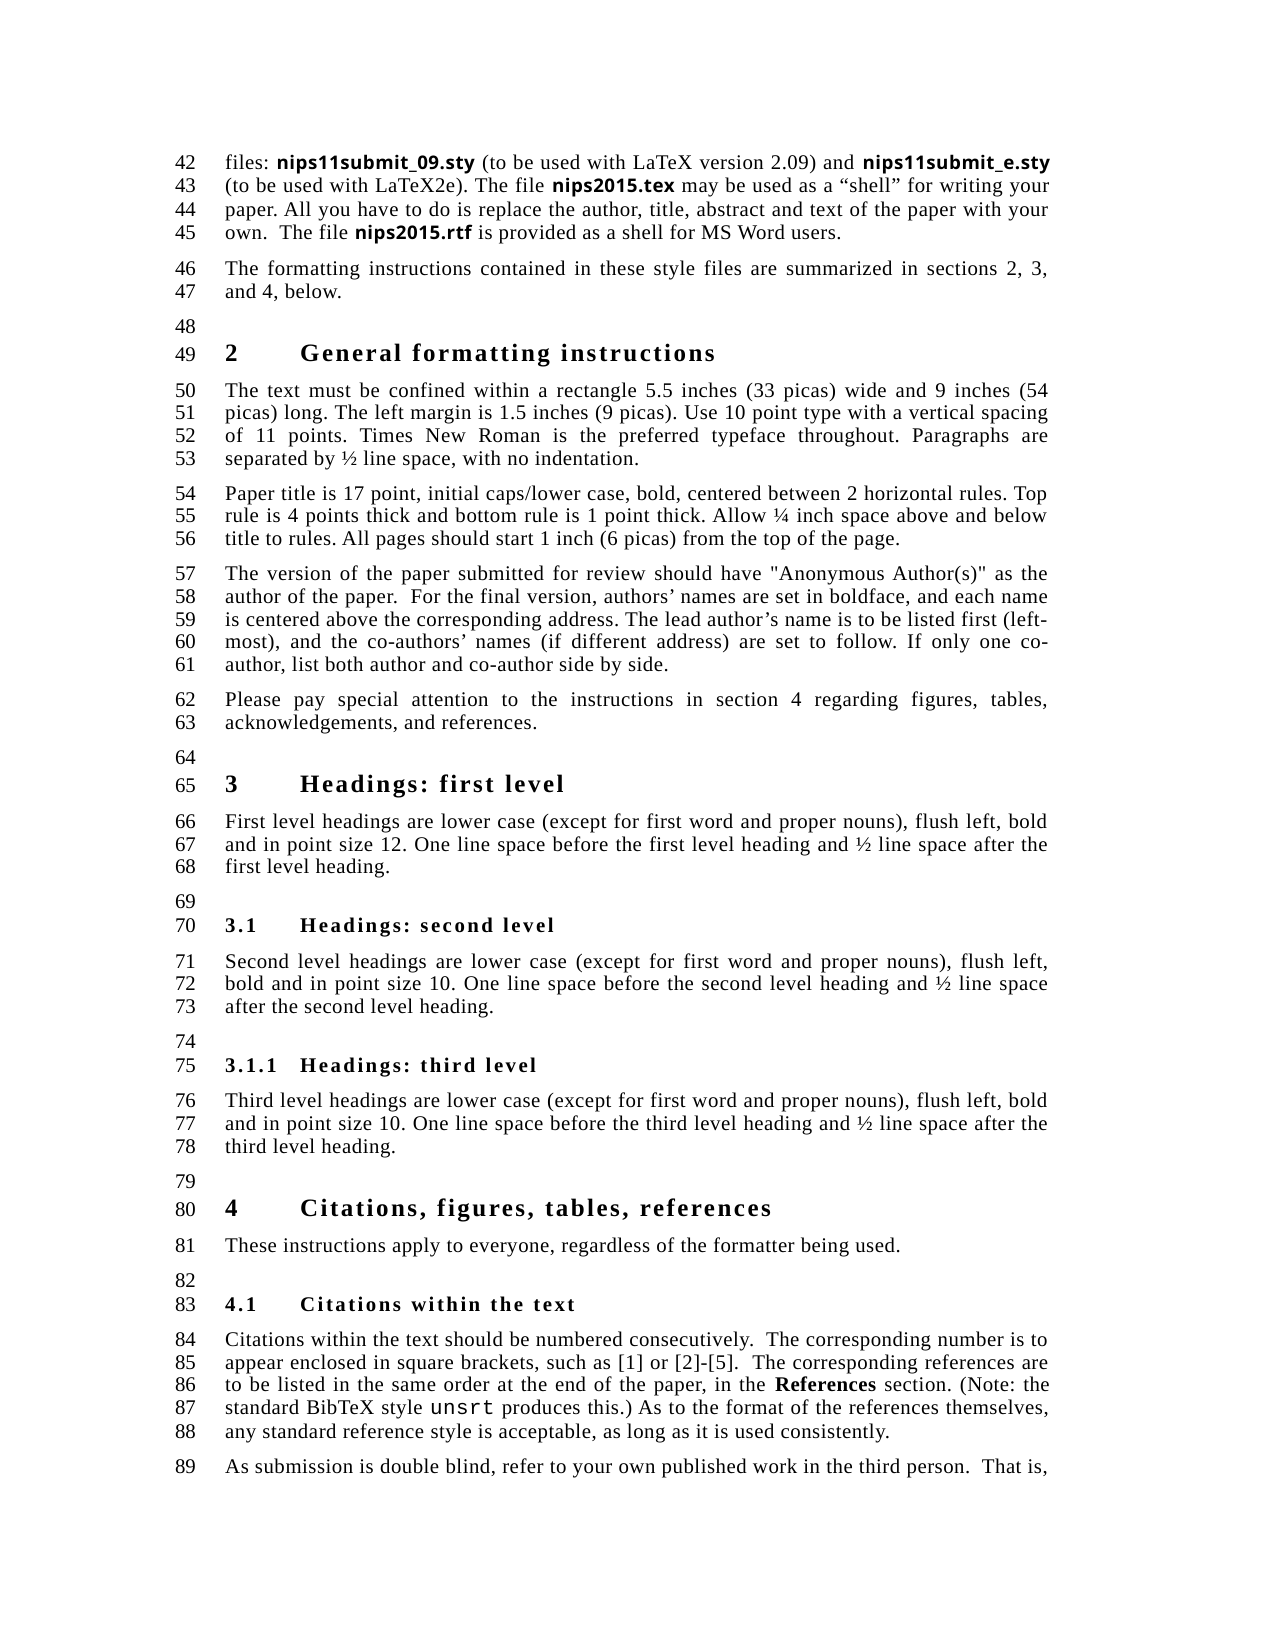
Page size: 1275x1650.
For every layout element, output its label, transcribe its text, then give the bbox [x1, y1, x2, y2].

text The version of the paper submitted for review should have "Anonymous Author(s)" as the author of the paper. For the final version, authors’ names are set in boldface, and each name is centered above the corresponding address. The lead author’s name is to be listed first (left-most), and the co-authors’ names (if different address) are set to follow. If only one co-author, list both author and co-author side by side. [225, 563, 1050, 676]
text The formatting instructions contained in these style files are summarized in sections 2, 3, and 4, below. [225, 257, 1050, 303]
text Citations within the text should be numbered consecutively. The corresponding number is to appear enclosed in square brackets, such as [1] or [2]-[5]. The corresponding references are to be listed in the same order at the end of the paper, in the References section. (Note: the standard BibTeX style unsrt produces this.) As to the format of the references themselves, any standard reference style is acceptable, as long as it is used consistently. [225, 1328, 1050, 1443]
text 2 General formatting instructions [225, 338, 1050, 366]
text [225, 1456, 1050, 1478]
text 4 Citations, figures, tables, references [225, 1193, 1050, 1222]
text Second level headings are lower case (except for first word and proper nouns), flush left, bold and in point size 10. One line space before the second level heading and ½ line space after the second level heading. [225, 950, 1050, 1018]
text First level headings are lower case (except for first word and proper nouns), flush left, bold and in point size 12. One line space before the first level heading and ½ line space after the first level heading. [225, 810, 1050, 878]
text The text must be confined within a rectangle 5.5 inches (33 picas) wide and 9 inches (54 picas) long. The left margin is 1.5 inches (9 picas). Use 10 point type with a vertical spacing of 11 points. Times New Roman is the preferred typeface throughout. Paragraphs are separated by ½ line space, with no indentation. [225, 379, 1050, 470]
text Please pay special attention to the instructions in section 4 regarding figures, tables, acknowledgements, and references. [225, 689, 1050, 734]
text Paper title is 17 point, initial caps/lower case, bold, centered between 2 horizontal rules. Top rule is 4 points thick and bottom rule is 1 point thick. Allow ¼ inch space above and below title to rules. All pages should start 1 inch (6 picas) from the top of the page. [225, 482, 1050, 550]
text 3.1 Headings: second level [225, 913, 1050, 937]
text Third level headings are lower case (except for first word and proper nouns), flush left, bold and in point size 10. One line space before the third level heading and ½ line space after the third level heading. [225, 1090, 1050, 1158]
text These instructions apply to everyone, regardless of the formatter being used. [225, 1234, 1050, 1257]
text 3.1.1 Headings: third level [225, 1053, 1050, 1077]
text 4.1 Citations within the text [225, 1292, 1050, 1316]
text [225, 150, 1050, 245]
text 3 Headings: first level [225, 769, 1050, 798]
